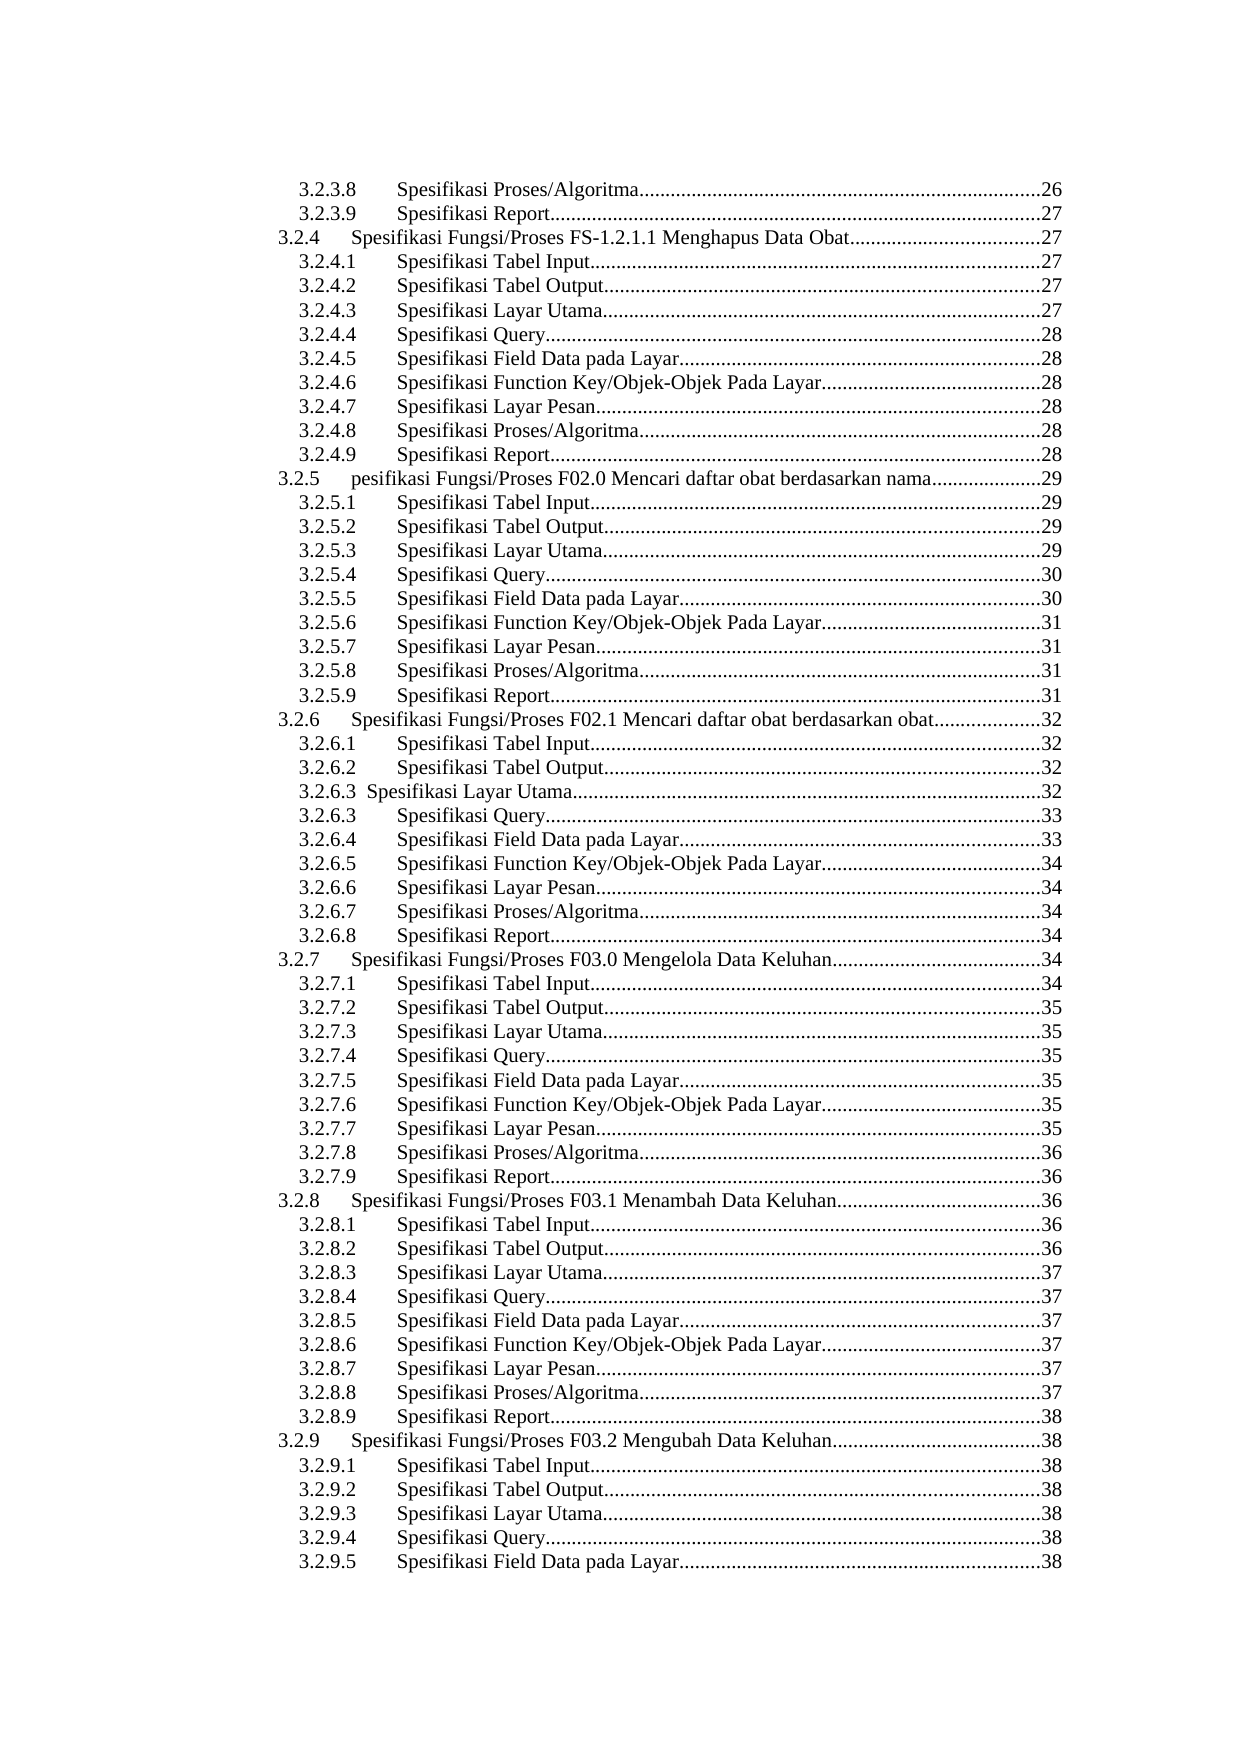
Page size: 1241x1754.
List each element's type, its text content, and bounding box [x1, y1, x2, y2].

text 3.2.8.8 Spesifikasi Proses/Algoritma 37 [299, 1380, 1063, 1404]
text 3.2.8.5 Spesifikasi Field Data pada Layar 37 [299, 1308, 1063, 1332]
text 3.2.7.5 Spesifikasi Field Data pada Layar 35 [299, 1067, 1063, 1092]
text 3.2.5.4 Spesifikasi Query 30 [299, 562, 1063, 586]
text 3.2.4.9 Spesifikasi Report 28 [299, 442, 1063, 466]
text 3.2.6.3 Spesifikasi Layar Utama 32 [299, 779, 1063, 803]
text 3.2.6.8 Spesifikasi Report 34 [299, 923, 1063, 947]
text 3.2.5 pesifikasi Fungsi/Proses F02.0 Mencari daftar obat berdasarkan nama 29 [278, 466, 1063, 490]
text 3.2.5.7 Spesifikasi Layar Pesan 31 [299, 634, 1063, 658]
text 3.2.5.3 Spesifikasi Layar Utama 29 [299, 538, 1063, 562]
text 3.2.4 Spesifikasi Fungsi/Proses FS-1.2.1.1 Menghapus Data Obat 27 [278, 225, 1063, 249]
text 3.2.8 Spesifikasi Fungsi/Proses F03.1 Menambah Data Keluhan 36 [278, 1188, 1063, 1212]
text 3.2.6 Spesifikasi Fungsi/Proses F02.1 Mencari daftar obat berdasarkan obat 32 [278, 707, 1063, 731]
text 3.2.9.3 Spesifikasi Layar Utama 38 [299, 1501, 1063, 1525]
text 3.2.8.3 Spesifikasi Layar Utama 37 [299, 1260, 1063, 1284]
text 3.2.6.4 Spesifikasi Field Data pada Layar 33 [299, 827, 1063, 851]
text 3.2.8.2 Spesifikasi Tabel Output 36 [299, 1236, 1063, 1260]
text 3.2.7.2 Spesifikasi Tabel Output 35 [299, 995, 1063, 1019]
text 3.2.5.8 Spesifikasi Proses/Algoritma 31 [299, 658, 1063, 682]
text 3.2.8.7 Spesifikasi Layar Pesan 37 [299, 1356, 1063, 1380]
text 3.2.5.2 Spesifikasi Tabel Output 29 [299, 514, 1063, 538]
text 3.2.8.9 Spesifikasi Report 38 [299, 1404, 1063, 1428]
text 3.2.5.6 Spesifikasi Function Key/Objek-Objek Pada Layar 31 [299, 610, 1063, 634]
text 3.2.7.3 Spesifikasi Layar Utama 35 [299, 1019, 1063, 1043]
text 3.2.6.3 Spesifikasi Query 33 [299, 803, 1063, 827]
text 3.2.6.5 Spesifikasi Function Key/Objek-Objek Pada Layar 34 [299, 851, 1063, 875]
text 3.2.9.2 Spesifikasi Tabel Output 38 [299, 1477, 1063, 1501]
text 3.2.7.8 Spesifikasi Proses/Algoritma 36 [299, 1140, 1063, 1164]
text 3.2.8.6 Spesifikasi Function Key/Objek-Objek Pada Layar 37 [299, 1332, 1063, 1356]
text 3.2.4.4 Spesifikasi Query 28 [299, 322, 1063, 346]
text 3.2.7.4 Spesifikasi Query 35 [299, 1043, 1063, 1067]
text 3.2.9.5 Spesifikasi Field Data pada Layar 38 [299, 1549, 1063, 1573]
text 3.2.7.1 Spesifikasi Tabel Input 34 [299, 971, 1063, 995]
text 3.2.9.1 Spesifikasi Tabel Input 38 [299, 1452, 1063, 1477]
text 3.2.4.3 Spesifikasi Layar Utama 27 [299, 297, 1063, 322]
text 3.2.7.9 Spesifikasi Report 36 [299, 1164, 1063, 1188]
text 3.2.3.8 Spesifikasi Proses/Algoritma 26 [299, 177, 1063, 201]
text 3.2.4.2 Spesifikasi Tabel Output 27 [299, 273, 1063, 297]
text 3.2.5.9 Spesifikasi Report 31 [299, 682, 1063, 707]
text 3.2.4.7 Spesifikasi Layar Pesan 28 [299, 394, 1063, 418]
text 3.2.4.8 Spesifikasi Proses/Algoritma 28 [299, 418, 1063, 442]
text 3.2.6.2 Spesifikasi Tabel Output 32 [299, 755, 1063, 779]
text 3.2.7.7 Spesifikasi Layar Pesan 35 [299, 1116, 1063, 1140]
text 3.2.7.6 Spesifikasi Function Key/Objek-Objek Pada Layar 35 [299, 1092, 1063, 1116]
text 3.2.9 Spesifikasi Fungsi/Proses F03.2 Mengubah Data Keluhan 38 [278, 1428, 1063, 1452]
text 3.2.8.4 Spesifikasi Query 37 [299, 1284, 1063, 1308]
text 3.2.5.5 Spesifikasi Field Data pada Layar 30 [299, 586, 1063, 610]
text 3.2.6.7 Spesifikasi Proses/Algoritma 34 [299, 899, 1063, 923]
text 3.2.4.6 Spesifikasi Function Key/Objek-Objek Pada Layar 28 [299, 370, 1063, 394]
text 3.2.4.5 Spesifikasi Field Data pada Layar 28 [299, 346, 1063, 370]
text 3.2.6.1 Spesifikasi Tabel Input 32 [299, 731, 1063, 755]
text 3.2.8.1 Spesifikasi Tabel Input 36 [299, 1212, 1063, 1236]
text 3.2.3.9 Spesifikasi Report 27 [299, 201, 1063, 225]
text 3.2.7 Spesifikasi Fungsi/Proses F03.0 Mengelola Data Keluhan 34 [278, 947, 1063, 971]
text 3.2.5.1 Spesifikasi Tabel Input 29 [299, 490, 1063, 514]
text 3.2.6.6 Spesifikasi Layar Pesan 34 [299, 875, 1063, 899]
text 3.2.9.4 Spesifikasi Query 38 [299, 1525, 1063, 1549]
text 3.2.4.1 Spesifikasi Tabel Input 27 [299, 249, 1063, 273]
